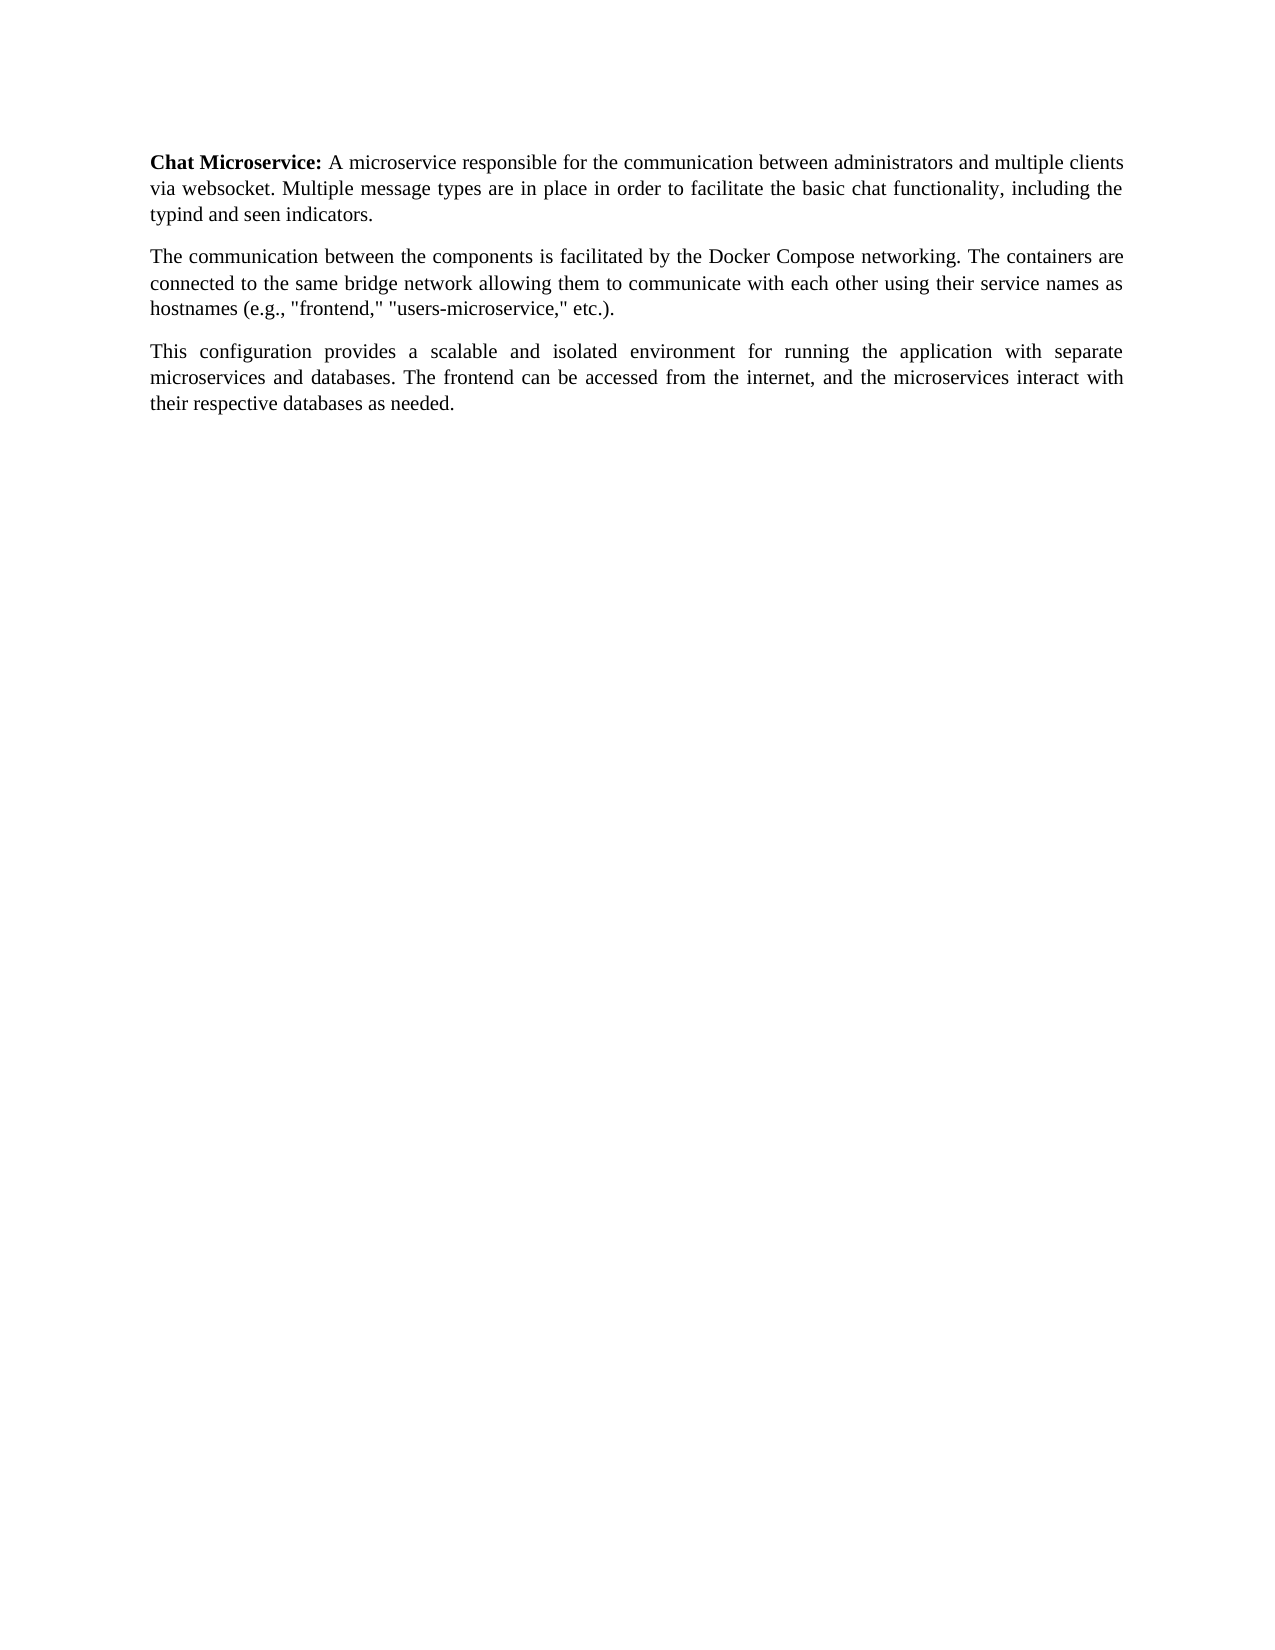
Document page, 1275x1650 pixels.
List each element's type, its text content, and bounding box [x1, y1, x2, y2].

text The communication between the components is facilitated by the Docker Compose networking. The containers are connected to the same bridge network allowing them to communicate with each other using their service names as hostnames (e.g., "frontend," "users-microservice," etc.). [150, 244, 1125, 320]
text Chat Microservice: A microservice responsible for the communication between administrators and multiple clients via websocket. Multiple message types are in place in order to facilitate the basic chat functionality, including the typind and seen indicators. [150, 150, 1125, 226]
text This configuration provides a scalable and isolated environment for running the application with separate microservices and databases. The frontend can be accessed from the internet, and the microservices interact with their respective databases as needed. [150, 339, 1125, 415]
